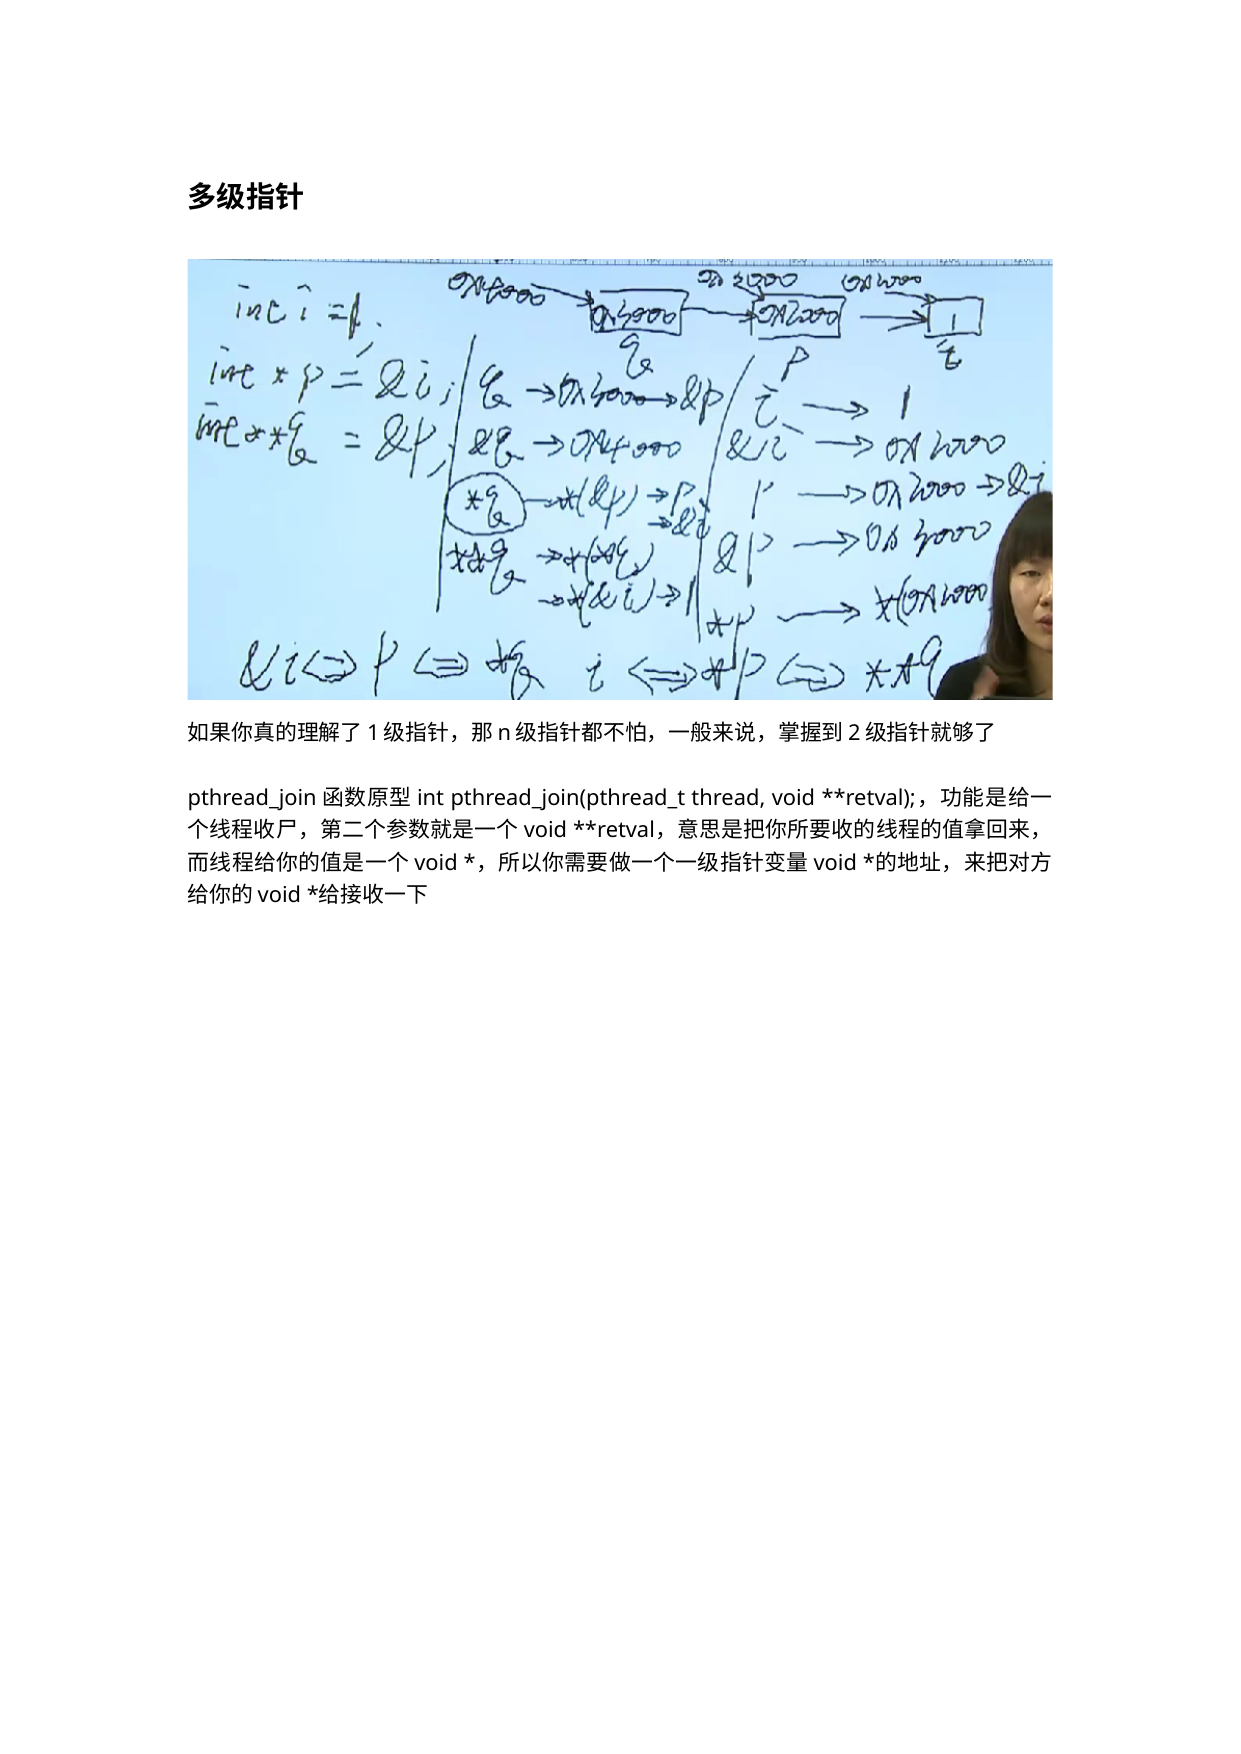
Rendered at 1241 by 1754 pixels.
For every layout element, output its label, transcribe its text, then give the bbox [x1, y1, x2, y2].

text pthread_join函数原型int pthread_join(pthread_t thread, void **retval);，功能是给一个线程收尸，第二个参数就是一个void **retval，意思是把你所要收的线程的值拿回来，而线程给你的值是一个void *，所以你需要做一个一级指针变量void *的地址，来把对方给你的void *给接收一下 [187, 779, 1053, 909]
text 多级指针 [187, 162, 1053, 227]
text 如果你真的理解了1级指针，那n级指针都不怕，一般来说，掌握到2级指针就够了 [187, 714, 1053, 747]
picture [187, 259, 1053, 700]
